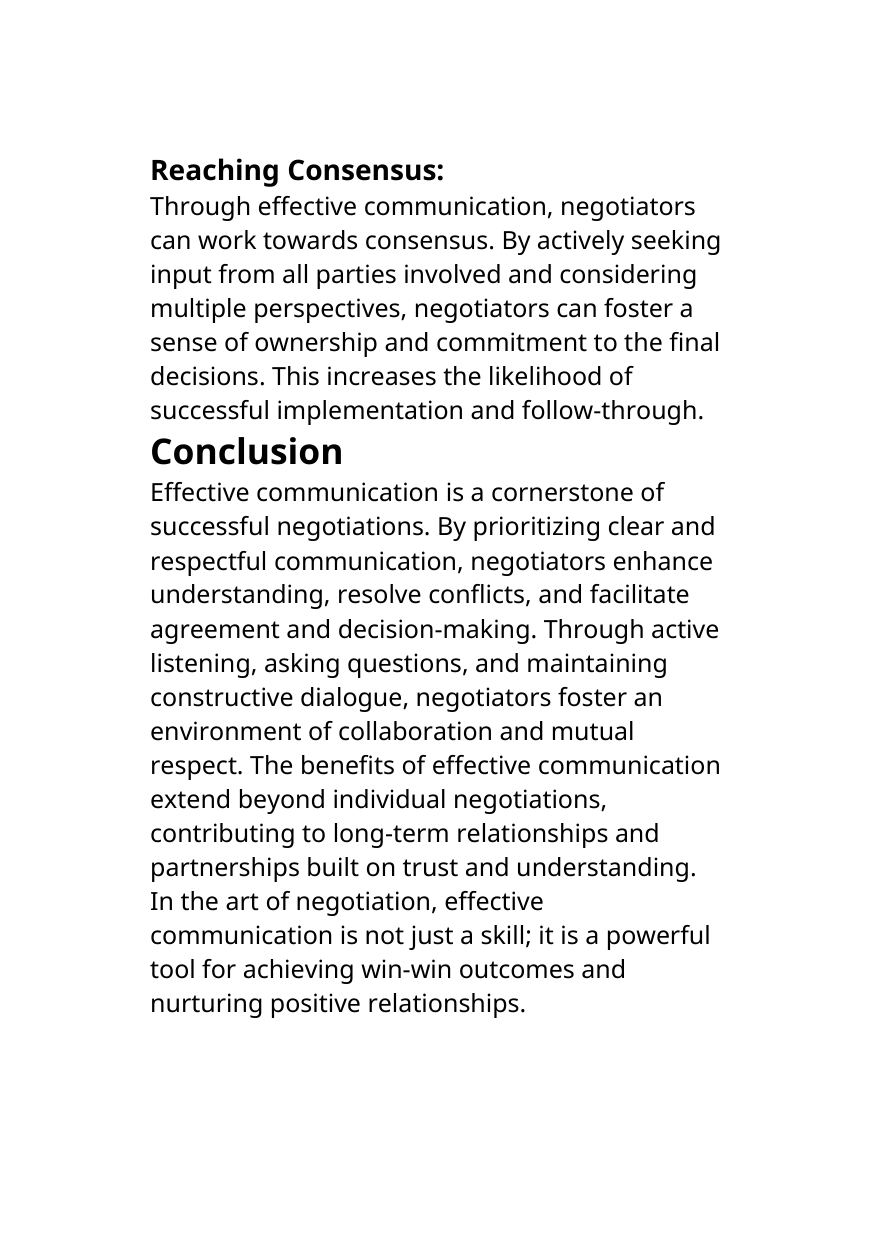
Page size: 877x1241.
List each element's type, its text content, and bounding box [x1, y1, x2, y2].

text Effective communication is a cornerstone of successful negotiations. By prioritizing clear and respectful communication, negotiators enhance understanding, resolve conflicts, and facilitate agreement and decision-making. Through active listening, asking questions, and maintaining constructive dialogue, negotiators foster an environment of collaboration and mutual respect. The benefits of effective communication extend beyond individual negotiations, contributing to long-term relationships and partnerships built on trust and understanding. In the art of negotiation, effective communication is not just a skill; it is a powerful tool for achieving win-win outcomes and nurturing positive relationships. [150, 475, 727, 1020]
subtitle Conclusion [150, 427, 727, 475]
subtitle Reaching Consensus: [150, 150, 727, 188]
text Through effective communication, negotiators can work towards consensus. By actively seeking input from all parties involved and considering multiple perspectives, negotiators can foster a sense of ownership and commitment to the final decisions. This increases the likelihood of successful implementation and follow-through. [150, 188, 727, 427]
